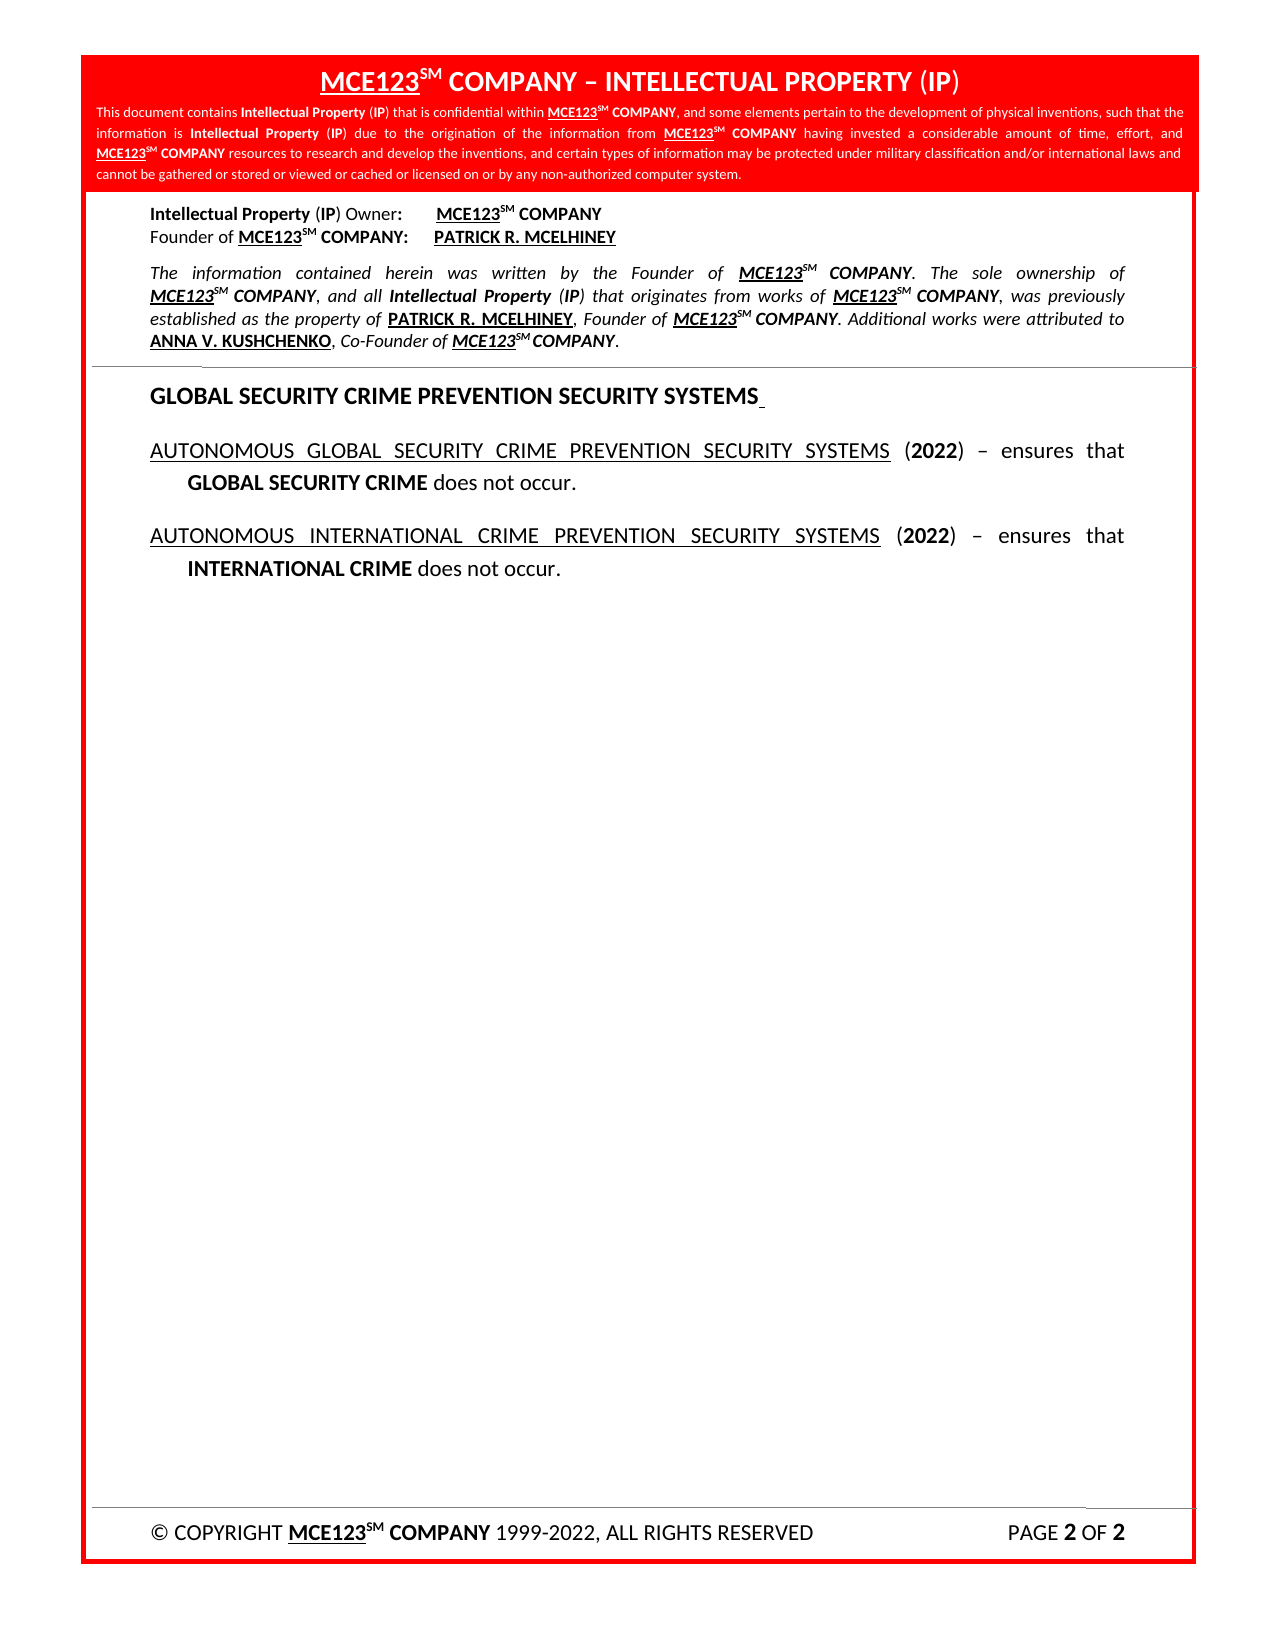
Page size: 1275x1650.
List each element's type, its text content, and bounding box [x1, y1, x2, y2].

text AUTONOMOUS INTERNATIONAL CRIME PREVENTION SECURITY SYSTEMS (2022) – ensures that INTERNATIONAL CRIME does not occur. [150, 522, 1125, 582]
text AUTONOMOUS GLOBAL SECURITY CRIME PREVENTION SECURITY SYSTEMS (2022) – ensures that GLOBAL SECURITY CRIME does not occur. [150, 436, 1125, 497]
text GLOBAL SECURITY CRIME PREVENTION SECURITY SYSTEMS [150, 381, 1125, 411]
